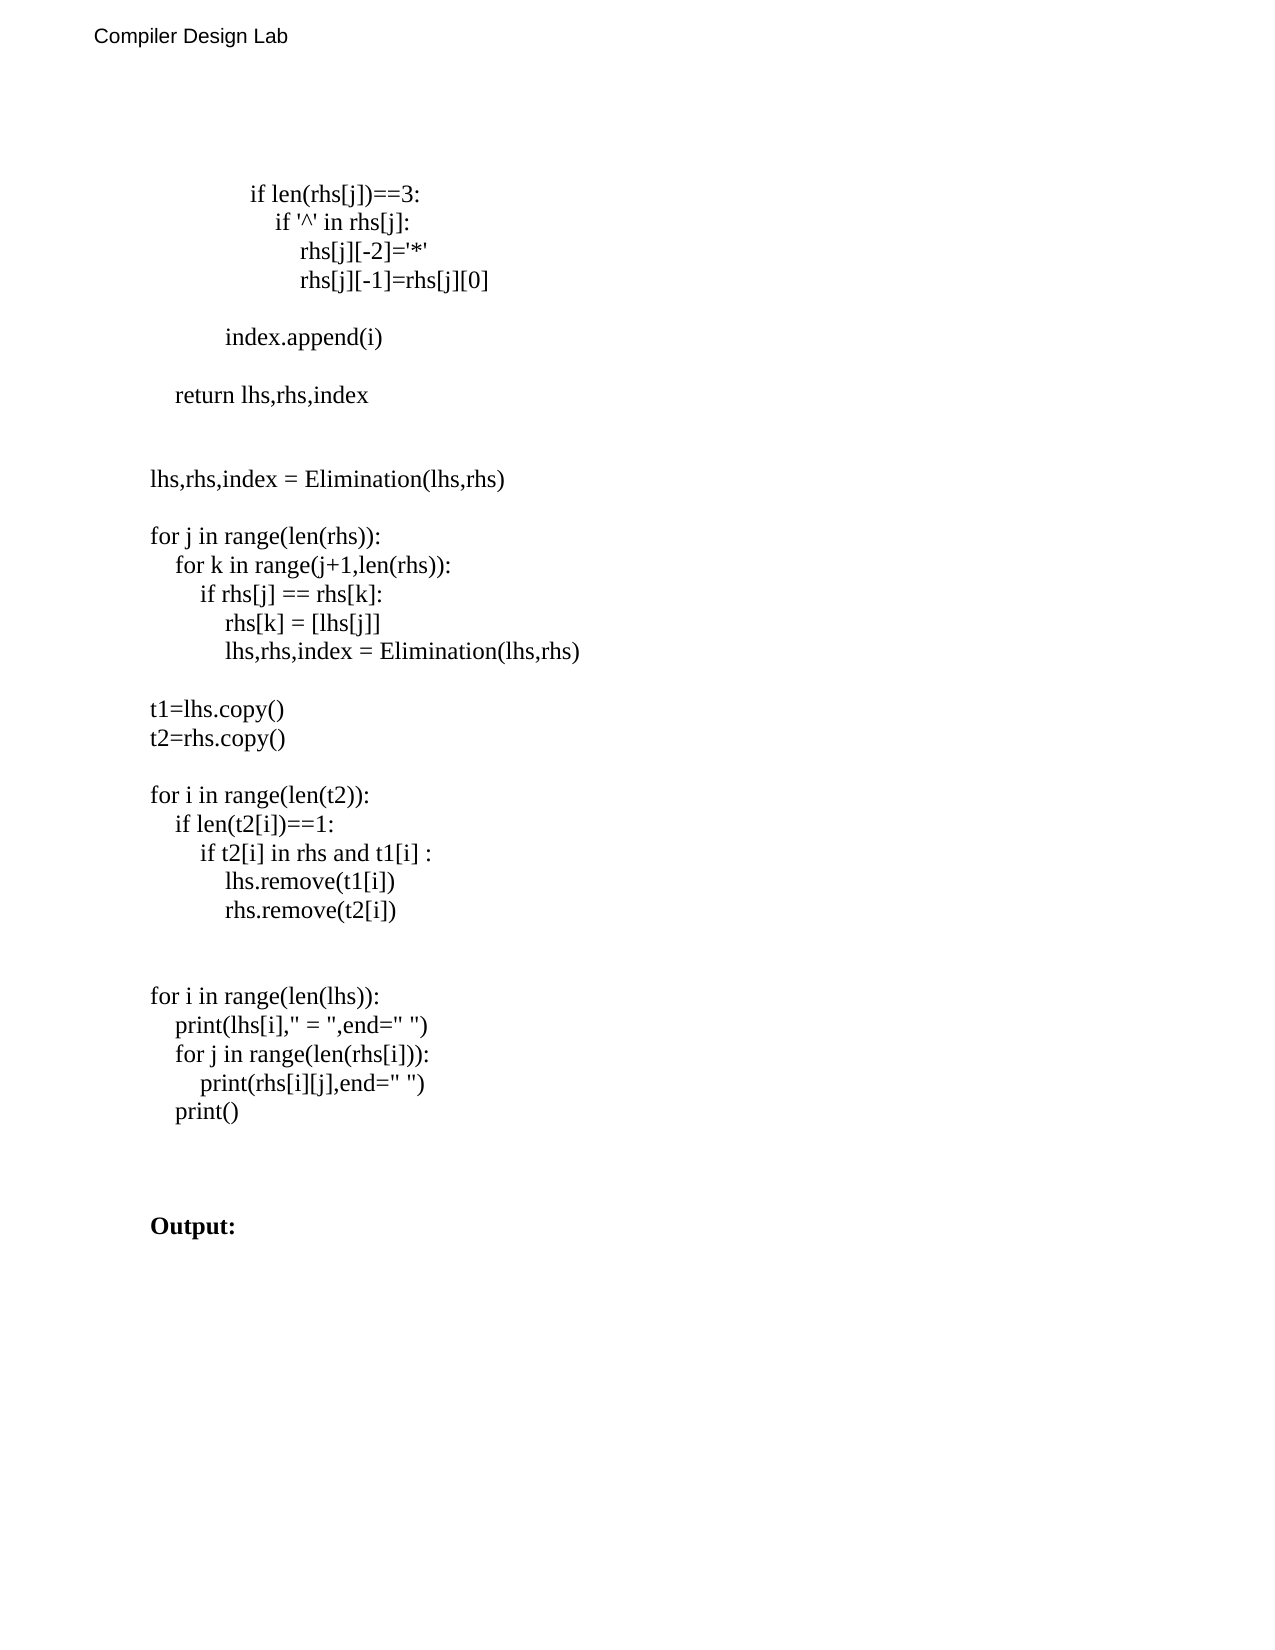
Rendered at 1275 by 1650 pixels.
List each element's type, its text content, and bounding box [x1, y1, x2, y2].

text if len(rhs[j])==3: [150, 179, 1125, 207]
text rhs[j][-1]=rhs[j][0] [150, 265, 1125, 294]
text t1=lhs.copy() [150, 694, 1125, 723]
text return lhs,rhs,index [150, 380, 1125, 409]
text lhs,rhs,index = Elimination(lhs,rhs) [150, 464, 1125, 493]
text if len(t2[i])==1: [150, 809, 1125, 838]
text for j in range(len(rhs)): [150, 521, 1125, 550]
text for j in range(len(rhs[i])): [150, 1039, 1125, 1068]
text lhs,rhs,index = Elimination(lhs,rhs) [150, 636, 1125, 665]
text if rhs[j] == rhs[k]: [150, 579, 1125, 608]
text t2=rhs.copy() [150, 723, 1125, 751]
text print(rhs[i][j],end=" ") [150, 1068, 1125, 1096]
text for k in range(j+1,len(rhs)): [150, 550, 1125, 579]
text for i in range(len(lhs)): [150, 981, 1125, 1010]
text if '^' in rhs[j]: [150, 207, 1125, 236]
text print(lhs[i]," = ",end=" ") [150, 1010, 1125, 1039]
text for i in range(len(t2)): [150, 780, 1125, 809]
text rhs.remove(t2[i]) [150, 895, 1125, 924]
text rhs[k] = [lhs[j]] [150, 608, 1125, 636]
text if t2[i] in rhs and t1[i] : [150, 838, 1125, 866]
text lhs.remove(t1[i]) [150, 866, 1125, 895]
text index.append(i) [150, 322, 1125, 351]
text Output: [150, 1211, 1125, 1240]
text rhs[j][-2]='*' [150, 236, 1125, 265]
text print() [150, 1096, 1125, 1125]
